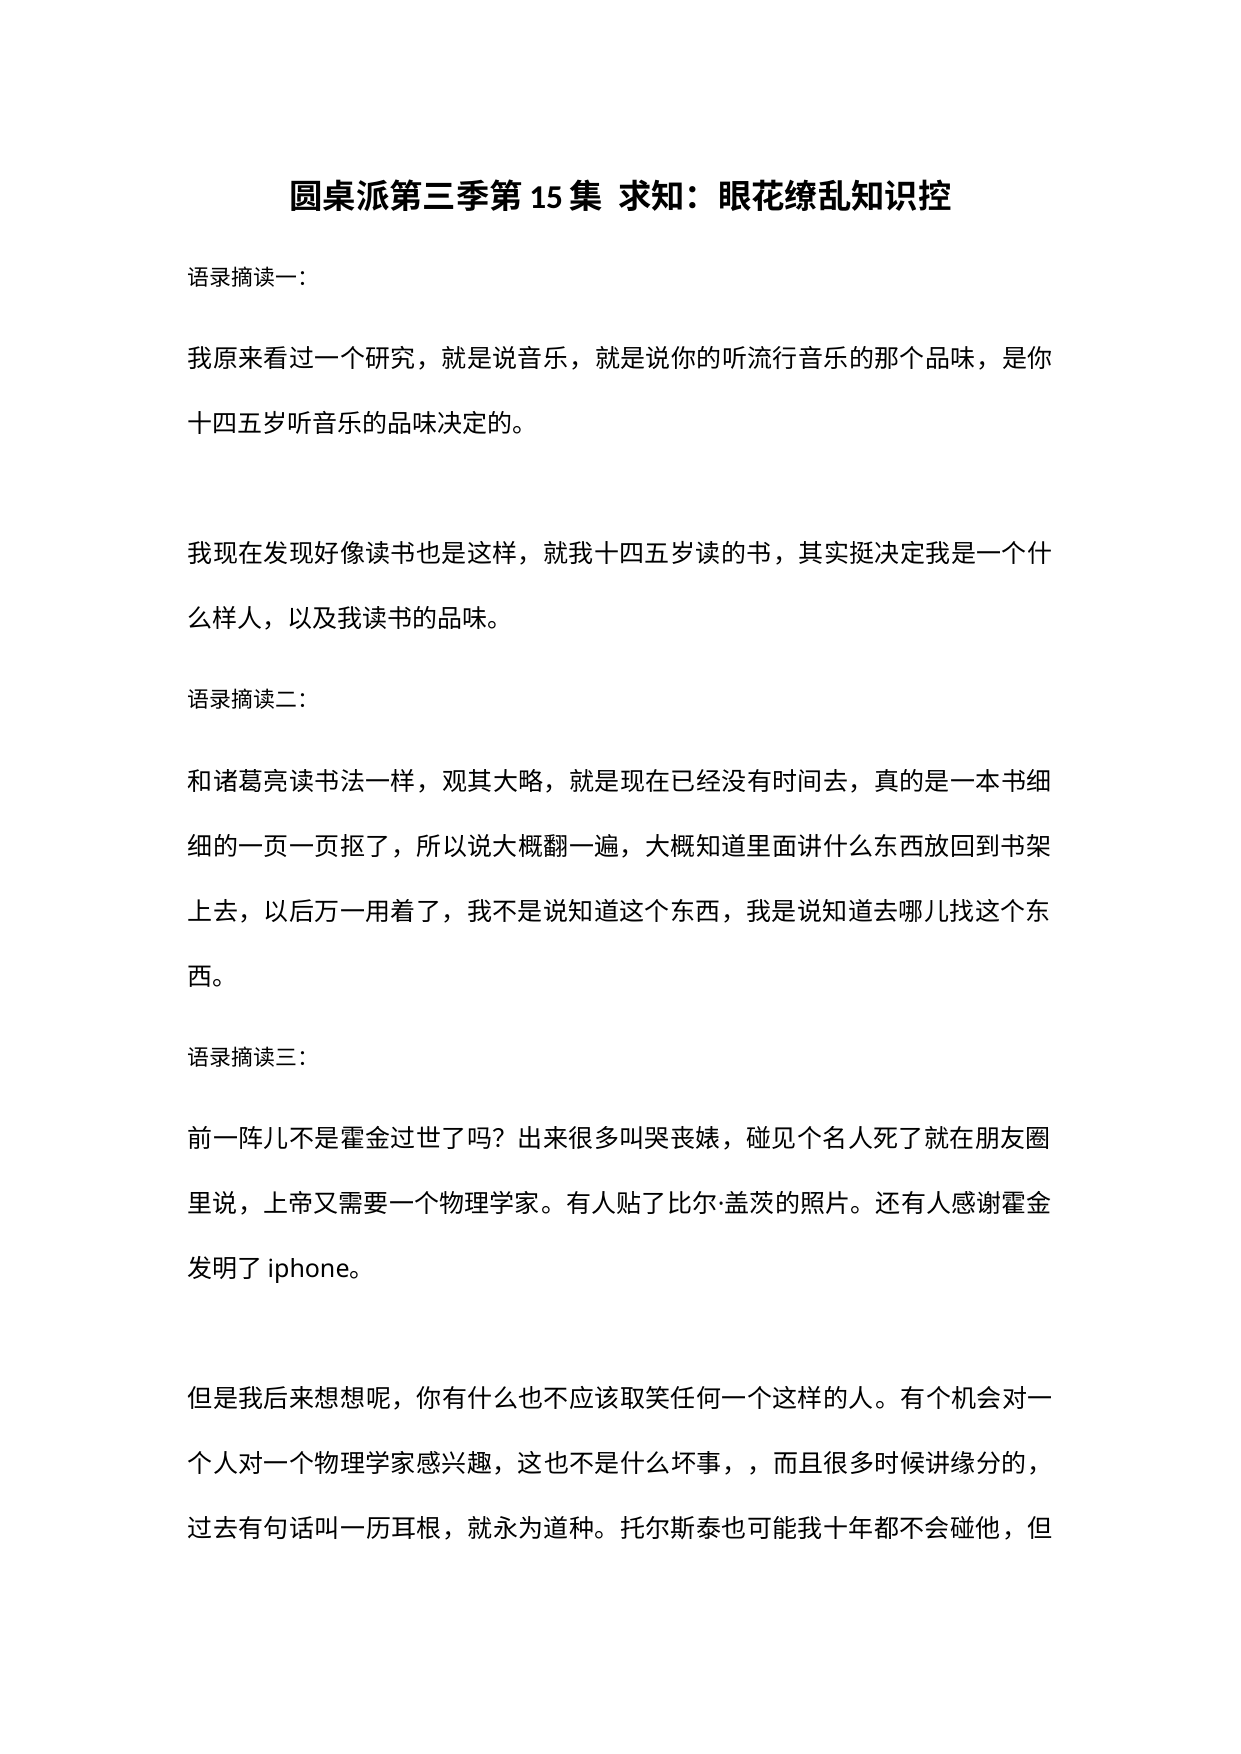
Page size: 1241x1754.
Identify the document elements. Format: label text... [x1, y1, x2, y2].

text 语录摘读二： [187, 682, 1053, 714]
text 语录摘读一： [187, 259, 1053, 292]
text 圆桌派第三季第15集 求知：眼花缭乱知识控 [187, 162, 1053, 227]
text 和诸葛亮读书法一样，观其大略，就是现在已经没有时间去，真的是一本书细细的一页一页抠了，所以说大概翻一遍，大概知道里面讲什么东西放回到书架上去，以后万一用着了，我不是说知道这个东西，我是说知道去哪儿找这个东西。 [187, 747, 1053, 1007]
text 我原来看过一个研究，就是说音乐，就是说你的听流行音乐的那个品味，是你十四五岁听音乐的品味决定的。 [187, 324, 1053, 454]
text 我现在发现好像读书也是这样，就我十四五岁读的书，其实挺决定我是一个什么样人，以及我读书的品味。 [187, 519, 1053, 649]
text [187, 1364, 1053, 1559]
text 语录摘读三： [187, 1039, 1053, 1072]
text 前一阵儿不是霍金过世了吗？出来很多叫哭丧婊，碰见个名人死了就在朋友圈里说，上帝又需要一个物理学家。有人贴了比尔·盖茨的照片。还有人感谢霍金发明了iphone。 [187, 1104, 1053, 1299]
